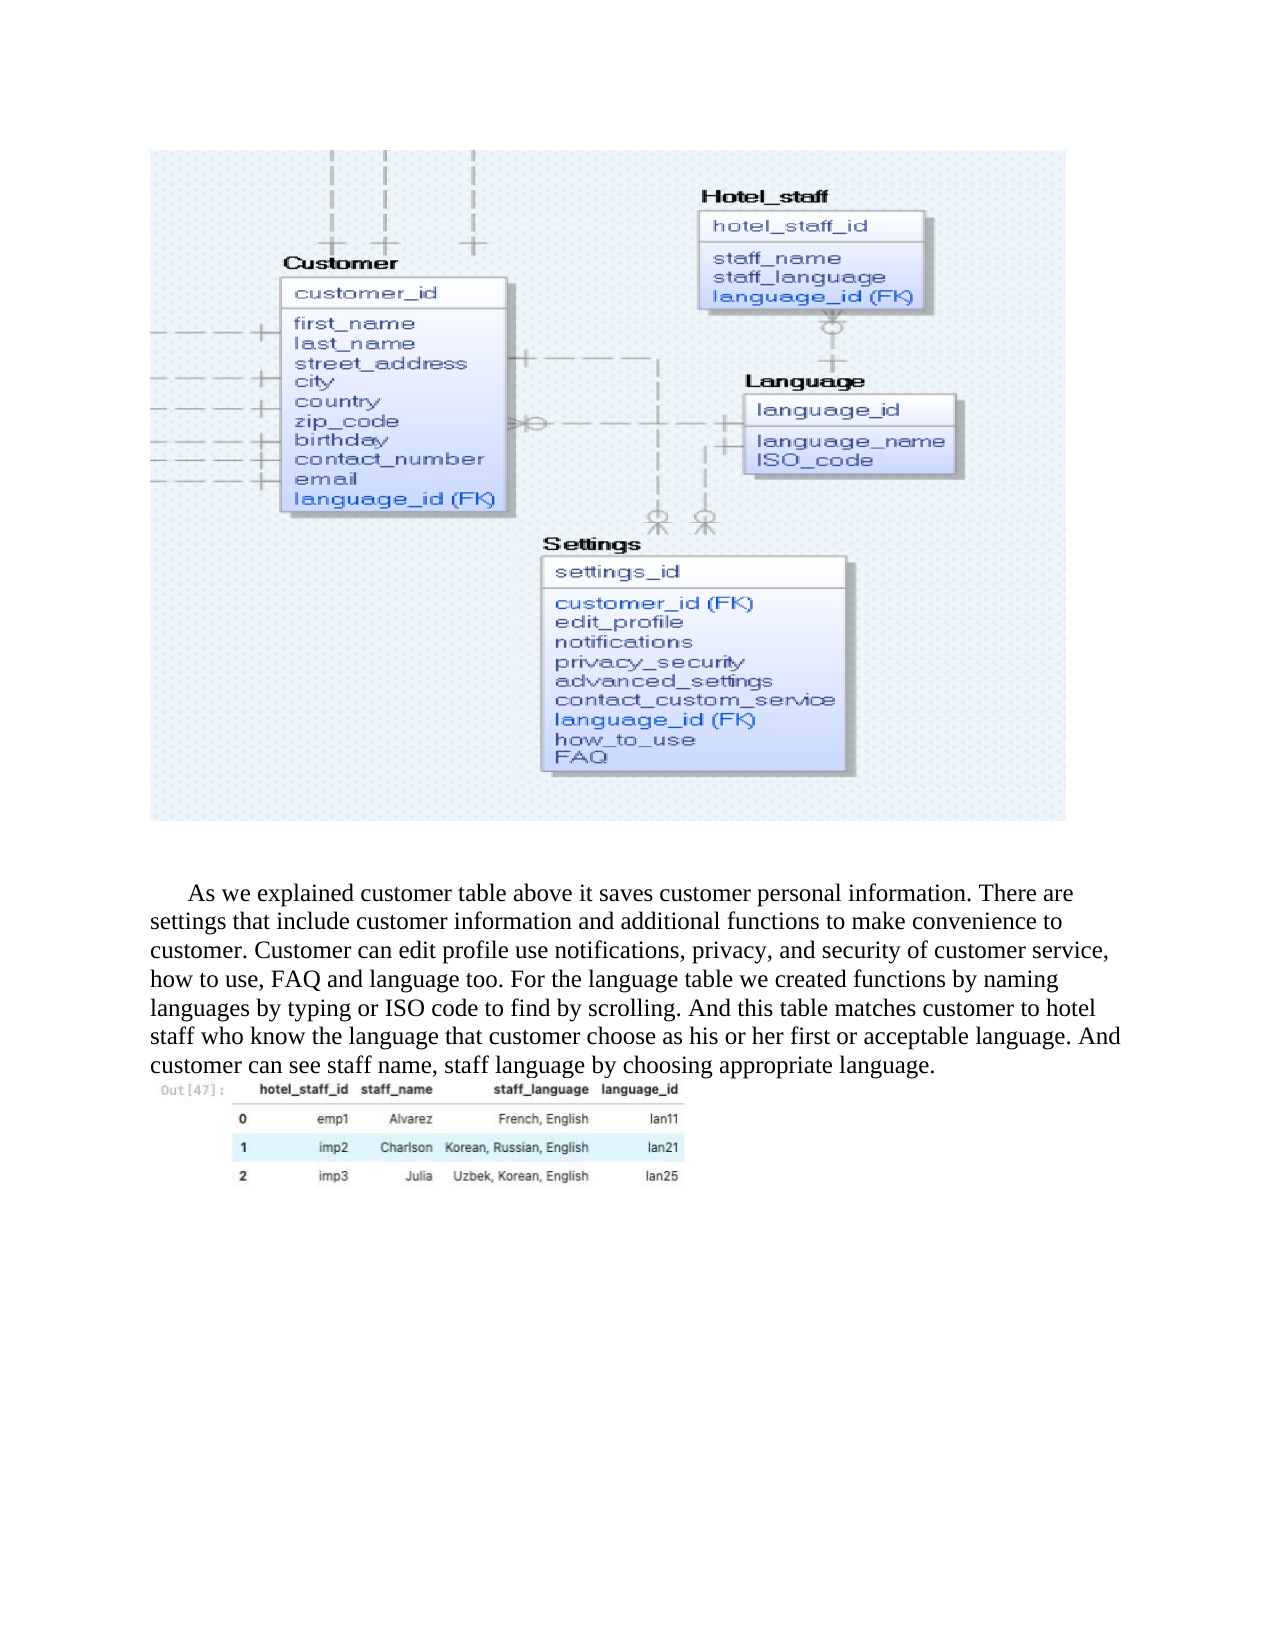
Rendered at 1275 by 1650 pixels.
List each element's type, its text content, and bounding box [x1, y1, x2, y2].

picture [150, 150, 1066, 821]
picture [150, 1078, 700, 1188]
text As we explained customer table above it saves customer personal information. There are settings that include customer information and additional functions to make convenience to customer. Customer can edit profile use notifications, privacy, and security of customer service, how to use, FAQ and language too. For the language table we created functions by naming languages by typing or ISO code to find by scrolling. And this table matches customer to hotel staff who know the language that customer choose as his or her first or acceptable language. And customer can see staff name, staff language by choosing appropriate language. [150, 878, 1125, 1079]
